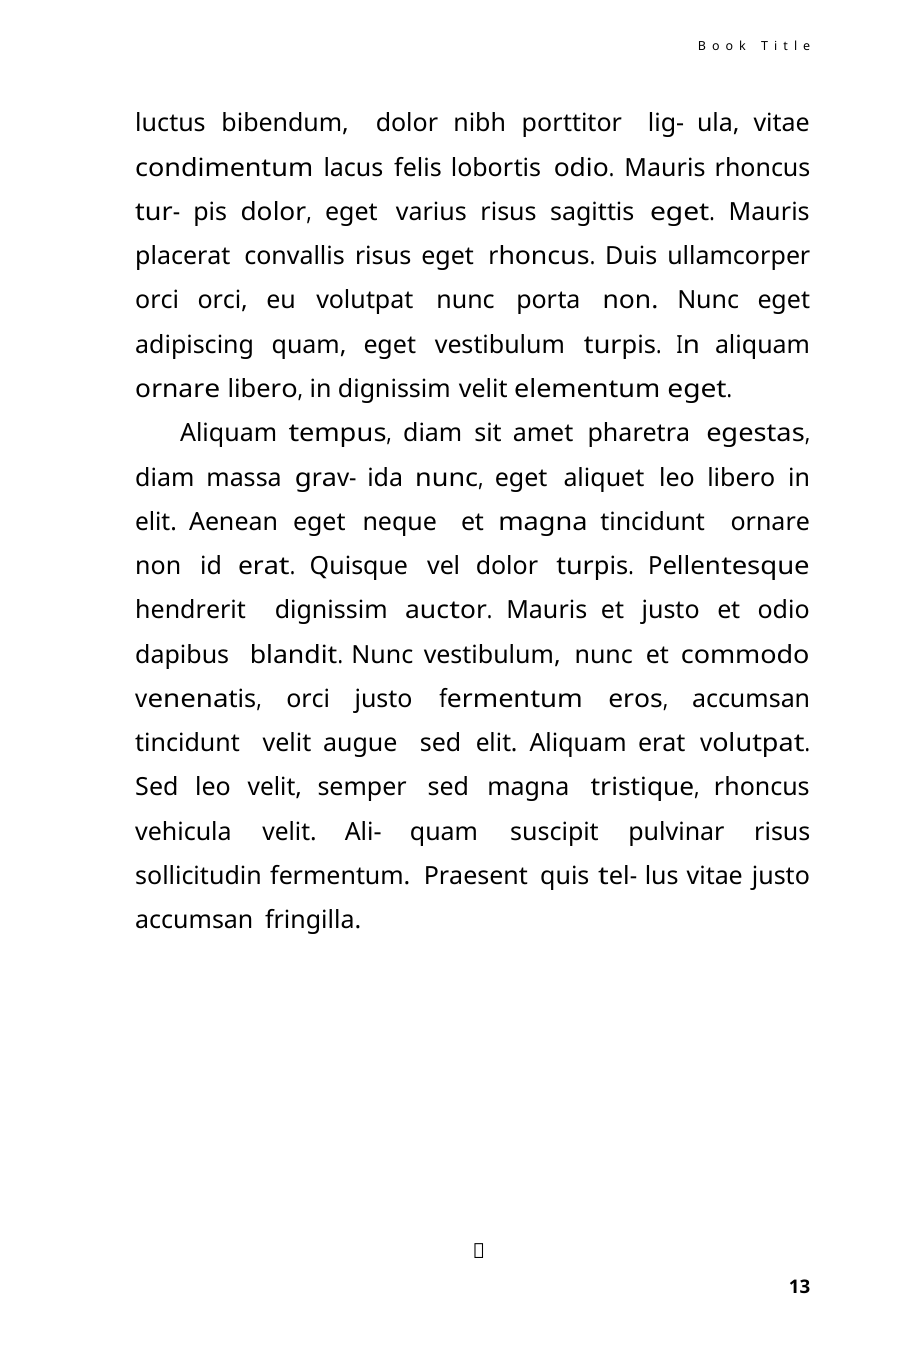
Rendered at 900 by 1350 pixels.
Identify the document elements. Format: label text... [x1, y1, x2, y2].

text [135, 105, 810, 405]
text Aliquam tempus, diam sit amet pharetra egestas, diam massa grav- ida nunc, eget aliquet leo libero in elit. Aenean eget neque et magna tincidunt ornare non id erat. Quisque vel dolor turpis. Pellentesque hendrerit dignissim auctor. Mauris et justo et odio dapibus blandit. Nunc vestibulum, nunc et commodo venenatis, orci justo fermentum eros, accumsan tincidunt velit augue sed elit. Aliquam erat volutpat. Sed leo velit, semper sed magna tristique, rhoncus vehicula velit. Ali- quam suscipit pulvinar risus sollicitudin fermentum. Praesent quis tel- lus vitae justo accumsan fringilla. [135, 415, 810, 936]
